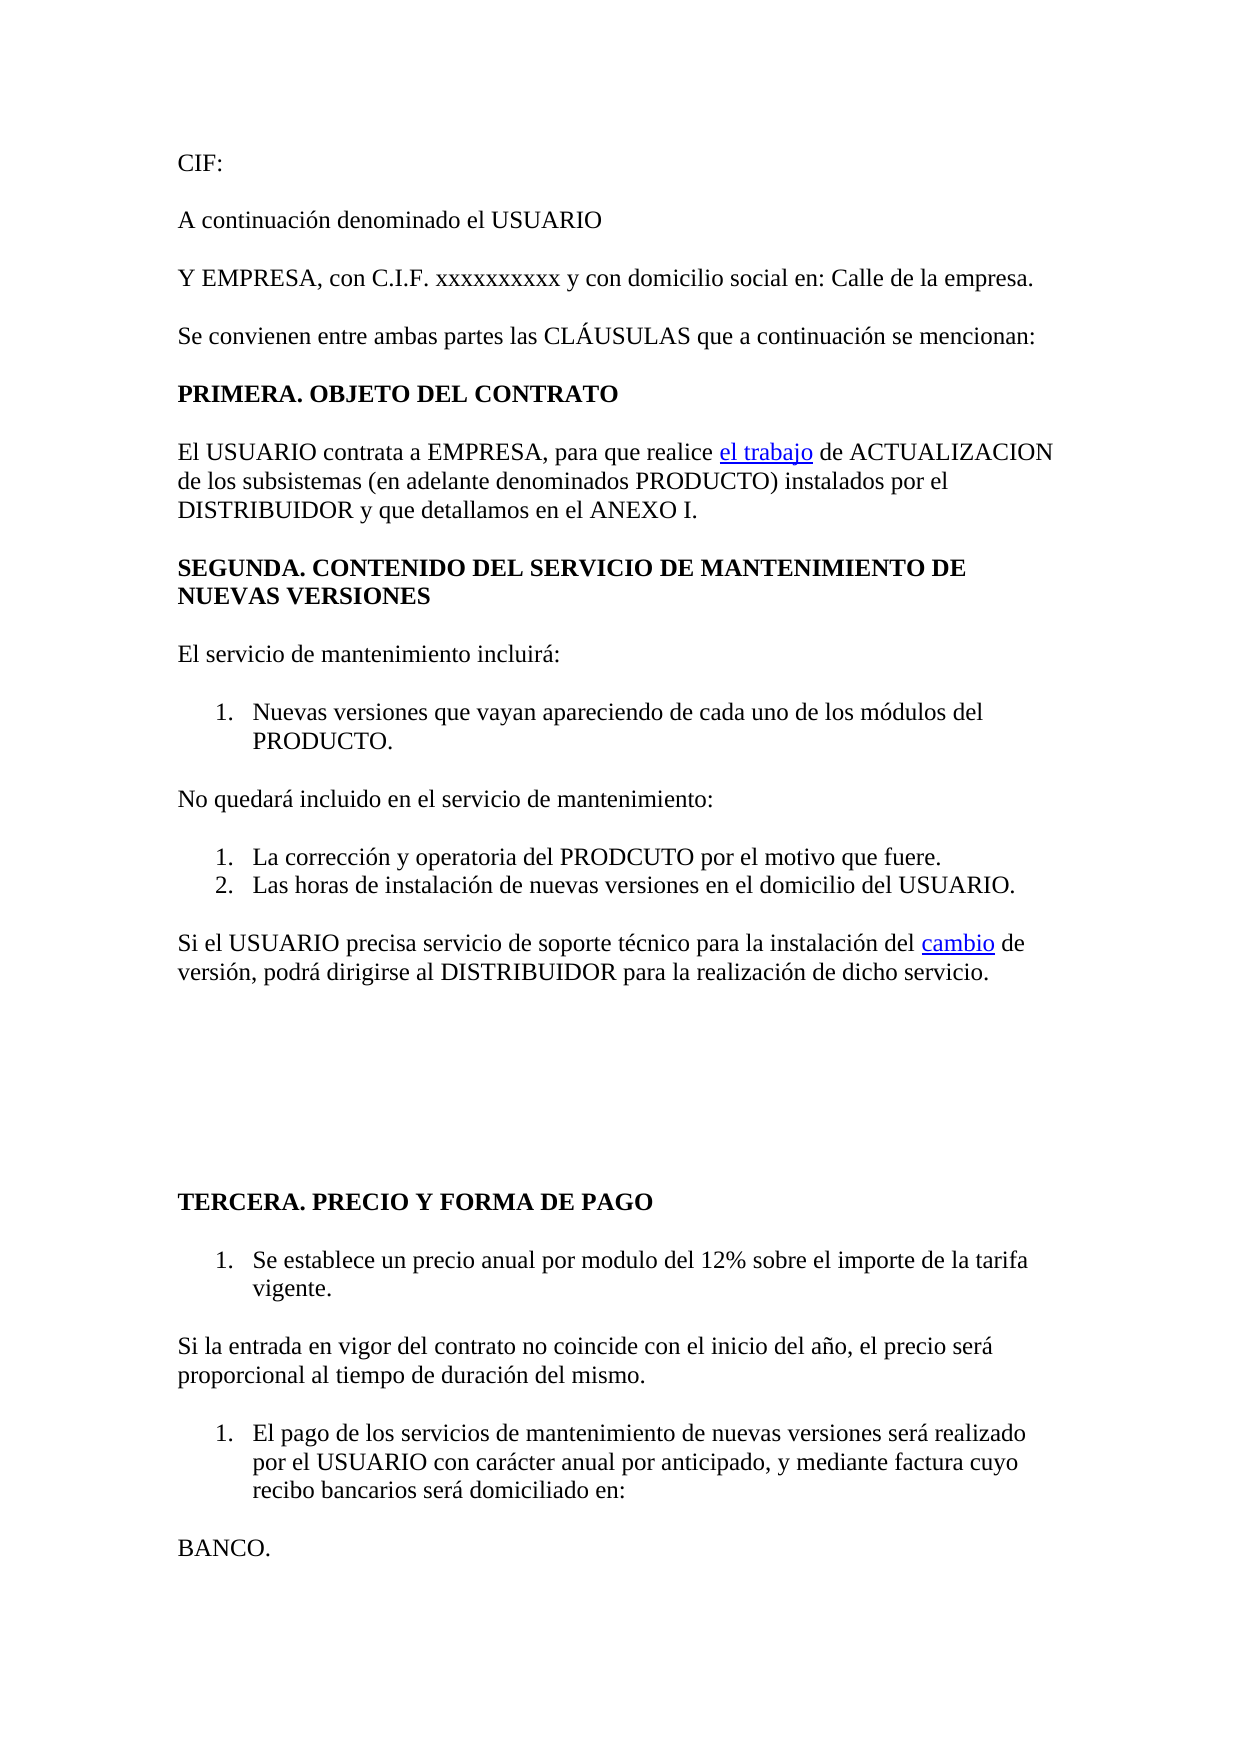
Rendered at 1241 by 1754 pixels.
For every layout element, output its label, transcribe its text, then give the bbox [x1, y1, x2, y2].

text PRIMERA. OBJETO DEL CONTRATO [177, 379, 1063, 408]
list El pago de los servicios de mantenimiento de nuevas versiones será realizado por el USUARIO con carácter anual por anticipado, y mediante factura cuyo recibo bancarios será domiciliado en: [215, 1418, 1063, 1504]
text Si el USUARIO precisa servicio de soporte técnico para la instalación del cambio de versión, podrá dirigirse al DISTRIBUIDOR para la realización de dicho servicio. [177, 928, 1063, 1158]
text BANCO. [177, 1533, 1063, 1562]
text SEGUNDA. CONTENIDO DEL SERVICIO DE MANTENIMIENTO DE NUEVAS VERSIONES [177, 553, 1063, 610]
text A continuación denominado el USUARIO [177, 206, 1063, 234]
list Se establece un precio anual por modulo del 12% sobre el importe de la tarifa vigente. [215, 1245, 1063, 1302]
text El servicio de mantenimiento incluirá: [177, 639, 1063, 668]
text TERCERA. PRECIO Y FORMA DE PAGO [177, 1187, 1063, 1216]
text Y EMPRESA, con C.I.F. xxxxxxxxxx y con domicilio social en: Calle de la empresa. [177, 263, 1063, 292]
text Se convienen entre ambas partes las CLÁUSULAS que a continuación se mencionan: [177, 321, 1063, 350]
list Nuevas versiones que vayan apareciendo de cada uno de los módulos del PRODUCTO. [215, 697, 1063, 755]
list Las horas de instalación de nuevas versiones en el domicilio del USUARIO. [215, 871, 1063, 899]
list La corrección y operatoria del PRODCUTO por el motivo que fuere. [215, 842, 1063, 871]
text Si la entrada en vigor del contrato no coincide con el inicio del año, el precio será proporcional al tiempo de duración del mismo. [177, 1331, 1063, 1389]
text El USUARIO contrata a EMPRESA, para que realice el trabajo de ACTUALIZACION de los subsistemas (en adelante denominados PRODUCTO) instalados por el DISTRIBUIDOR y que detallamos en el ANEXO I. [177, 437, 1063, 523]
text CIF: [177, 148, 1063, 176]
text No quedará incluido en el servicio de mantenimiento: [177, 784, 1063, 813]
